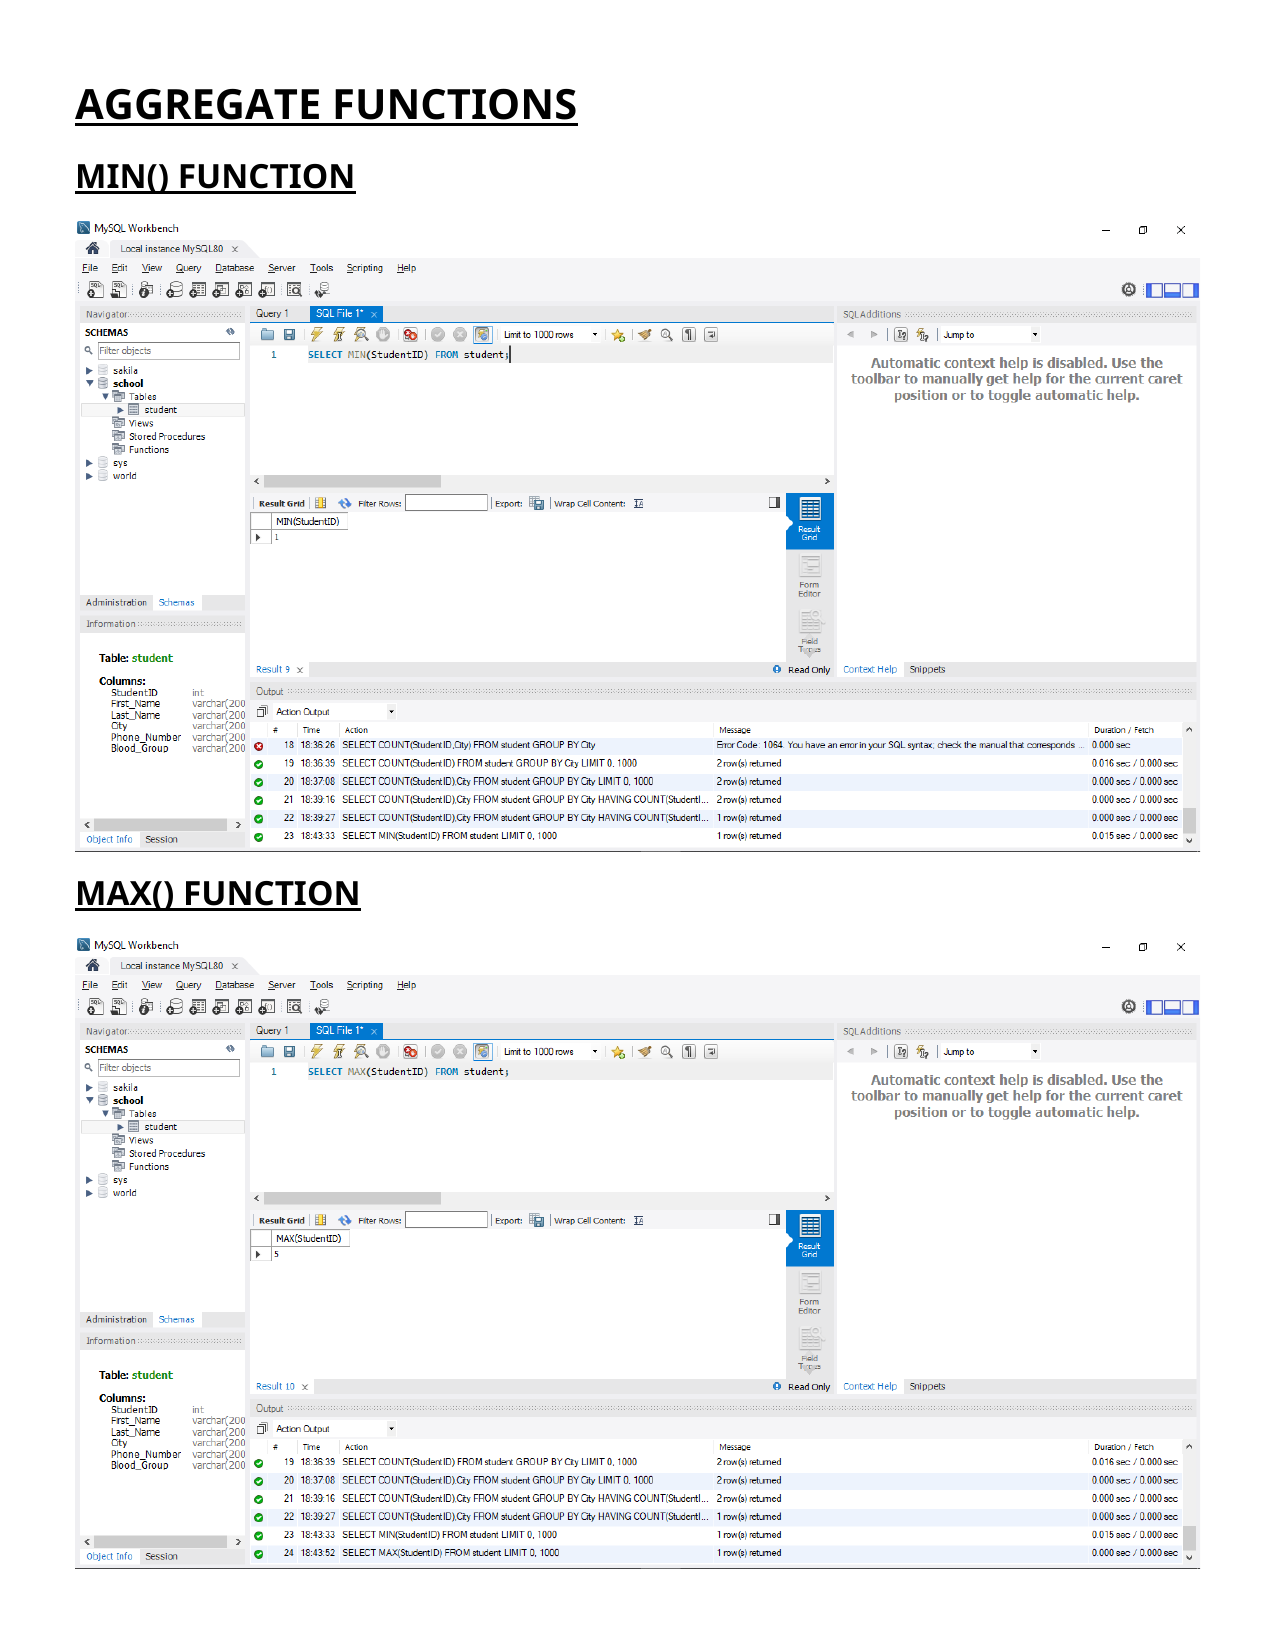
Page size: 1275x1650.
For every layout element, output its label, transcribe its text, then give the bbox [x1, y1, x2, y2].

text MIN() FUNCTION [75, 153, 1200, 198]
picture [75, 218, 1200, 852]
picture [75, 935, 1200, 1569]
text MAX() FUNCTION [75, 870, 1200, 916]
text AGGREGATE FUNCTIONS [75, 75, 1200, 132]
